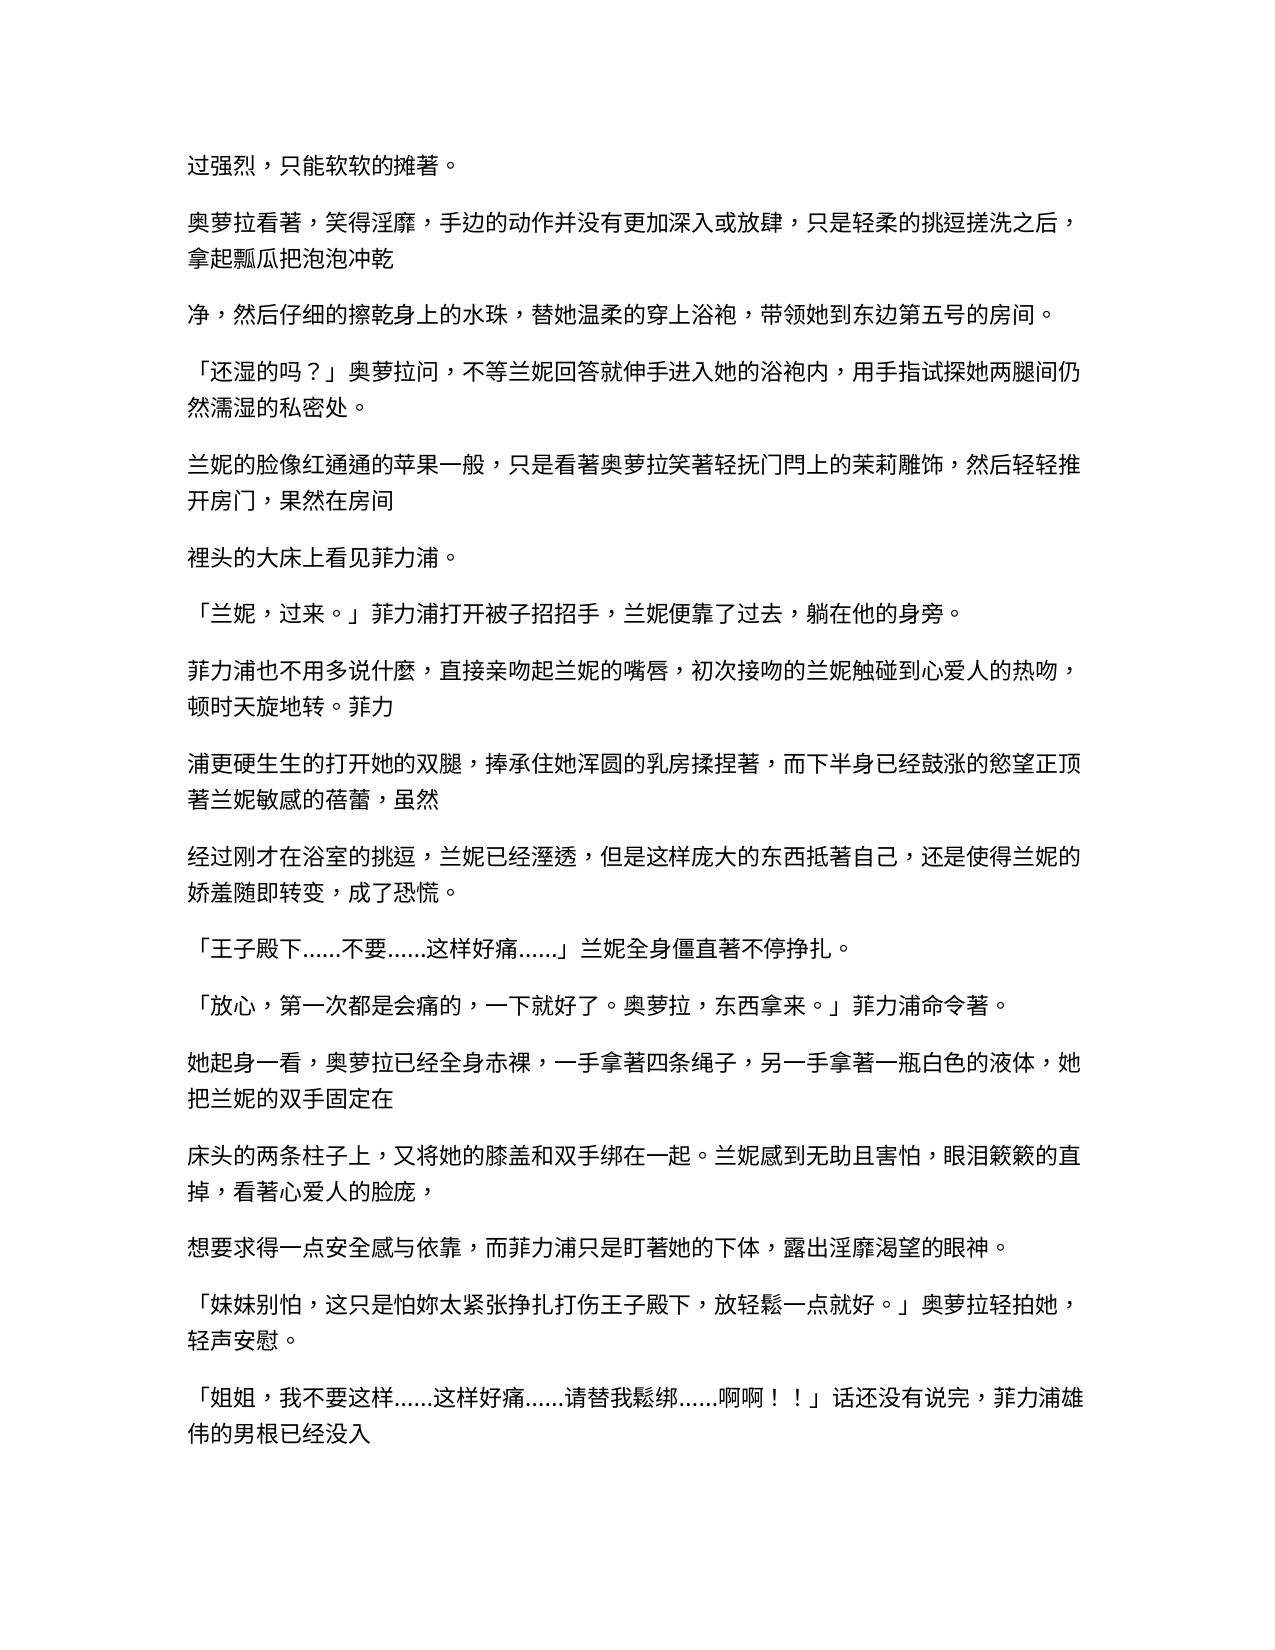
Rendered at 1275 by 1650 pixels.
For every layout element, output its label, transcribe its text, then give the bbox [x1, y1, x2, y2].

text 奥萝拉看著，笑得淫靡，手边的动作并没有更加深入或放肆，只是轻柔的挑逗搓洗之后，拿起瓢瓜把泡泡冲乾 [187, 207, 1087, 274]
text 「还湿的吗？」奥萝拉问，不等兰妮回答就伸手进入她的浴袍内，用手指试探她两腿间仍然濡湿的私密处。 [187, 356, 1087, 423]
text 经过刚才在浴室的挑逗，兰妮已经溼透，但是这样庞大的东西抵著自己，还是使得兰妮的娇羞随即转变，成了恐慌。 [187, 841, 1087, 908]
text 「姐姐，我不要这样……这样好痛……请替我鬆绑……啊啊！！」话还没有说完，菲力浦雄伟的男根已经没入 [187, 1382, 1087, 1449]
text 菲力浦也不用多说什麼，直接亲吻起兰妮的嘴唇，初次接吻的兰妮触碰到心爱人的热吻，顿时天旋地转。菲力 [187, 655, 1087, 722]
text 她起身一看，奥萝拉已经全身赤裸，一手拿著四条绳子，另一手拿著一瓶白色的液体，她把兰妮的双手固定在 [187, 1047, 1087, 1114]
text 裡头的大床上看见菲力浦。 [187, 542, 1087, 573]
text 「妹妹别怕，这只是怕妳太紧张挣扎打伤王子殿下，放轻鬆一点就好。」奥萝拉轻拍她，轻声安慰。 [187, 1289, 1087, 1356]
text 想要求得一点安全感与依靠，而菲力浦只是盯著她的下体，露出淫靡渴望的眼神。 [187, 1232, 1087, 1263]
text 「王子殿下……不要……这样好痛……」兰妮全身僵直著不停挣扎。 [187, 933, 1087, 964]
text 「兰妮，过来。」菲力浦打开被子招招手，兰妮便靠了过去，躺在他的身旁。 [187, 598, 1087, 630]
text 浦更硬生生的打开她的双腿，捧承住她浑圆的乳房揉捏著，而下半身已经鼓涨的慾望正顶著兰妮敏感的蓓蕾，虽然 [187, 748, 1087, 815]
text 净，然后仔细的擦乾身上的水珠，替她温柔的穿上浴袍，带领她到东边第五号的房间。 [187, 299, 1087, 331]
text 兰妮的脸像红通通的苹果一般，只是看著奥萝拉笑著轻抚门閂上的茉莉雕饰，然后轻轻推开房门，果然在房间 [187, 449, 1087, 516]
text 过强烈，只能软软的摊著。 [187, 150, 1087, 181]
text 「放心，第一次都是会痛的，一下就好了。奥萝拉，东西拿来。」菲力浦命令著。 [187, 990, 1087, 1021]
text 床头的两条柱子上，又将她的膝盖和双手绑在一起。兰妮感到无助且害怕，眼泪簌簌的直掉，看著心爱人的脸庞， [187, 1139, 1087, 1207]
